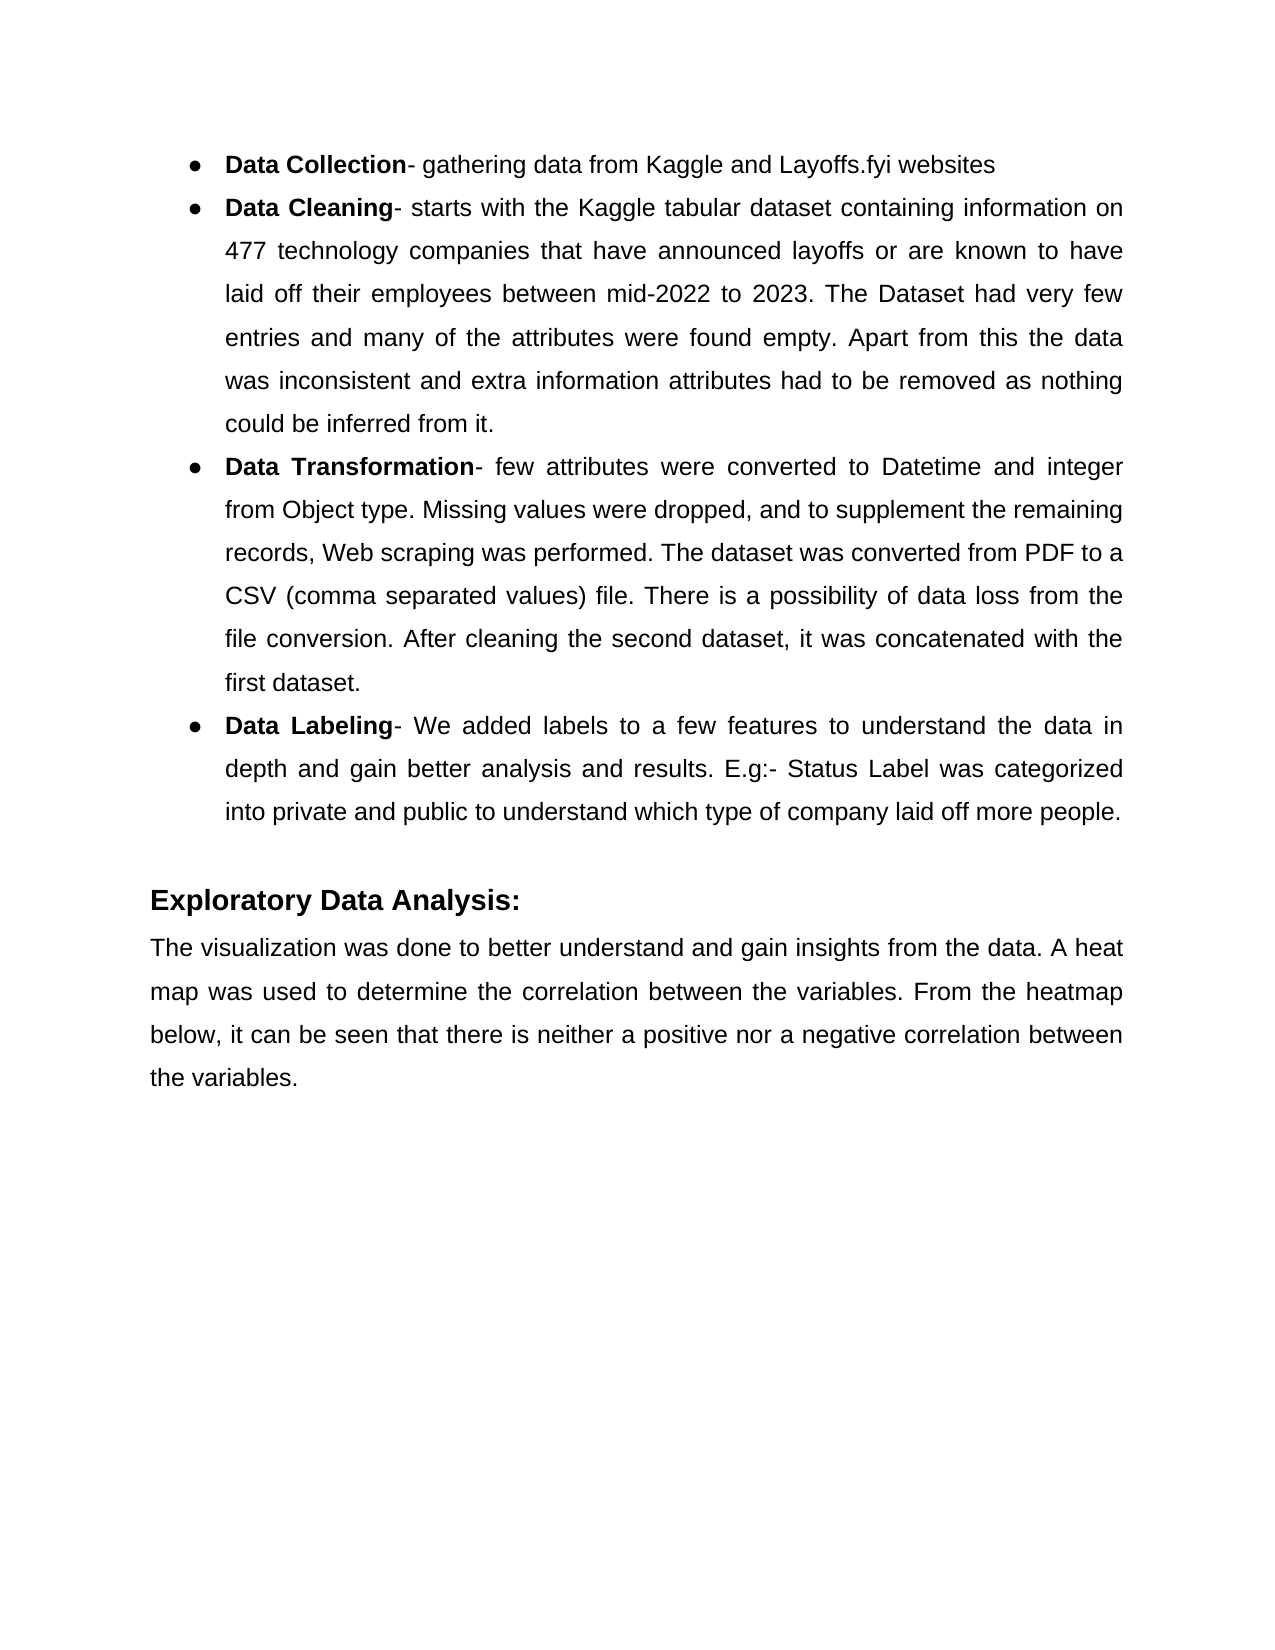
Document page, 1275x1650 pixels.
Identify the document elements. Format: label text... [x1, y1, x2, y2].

subtitle Exploratory Data Analysis: [150, 883, 1125, 917]
list Data Collection- gathering data from Kaggle and Layoffs.fyi websites [187, 150, 1125, 179]
list Data Labeling- We added labels to a few features to understand the data in depth and gain better analysis and results. E.g:- Status Label was categorized into private and public to understand which type of company laid off more people. [187, 711, 1125, 826]
text The visualization was done to better understand and gain insights from the data. A heat map was used to determine the correlation between the variables. From the heatmap below, it can be seen that there is neither a positive nor a negative correlation between the variables. [150, 933, 1125, 1092]
list Data Transformation- few attributes were converted to Datetime and integer from Object type. Missing values were dropped, and to supplement the remaining records, Web scraping was performed. The dataset was converted from PDF to a CSV (comma separated values) file. There is a possibility of data loss from the file conversion. After cleaning the second dataset, it was concatenated with the first dataset. [187, 452, 1125, 696]
list Data Cleaning- starts with the Kaggle tabular dataset containing information on 477 technology companies that have announced layoffs or are known to have laid off their employees between mid-2022 to 2023. The Dataset had very few entries and many of the attributes were found empty. Apart from this the data was inconsistent and extra information attributes had to be removed as nothing could be inferred from it. [187, 193, 1125, 437]
